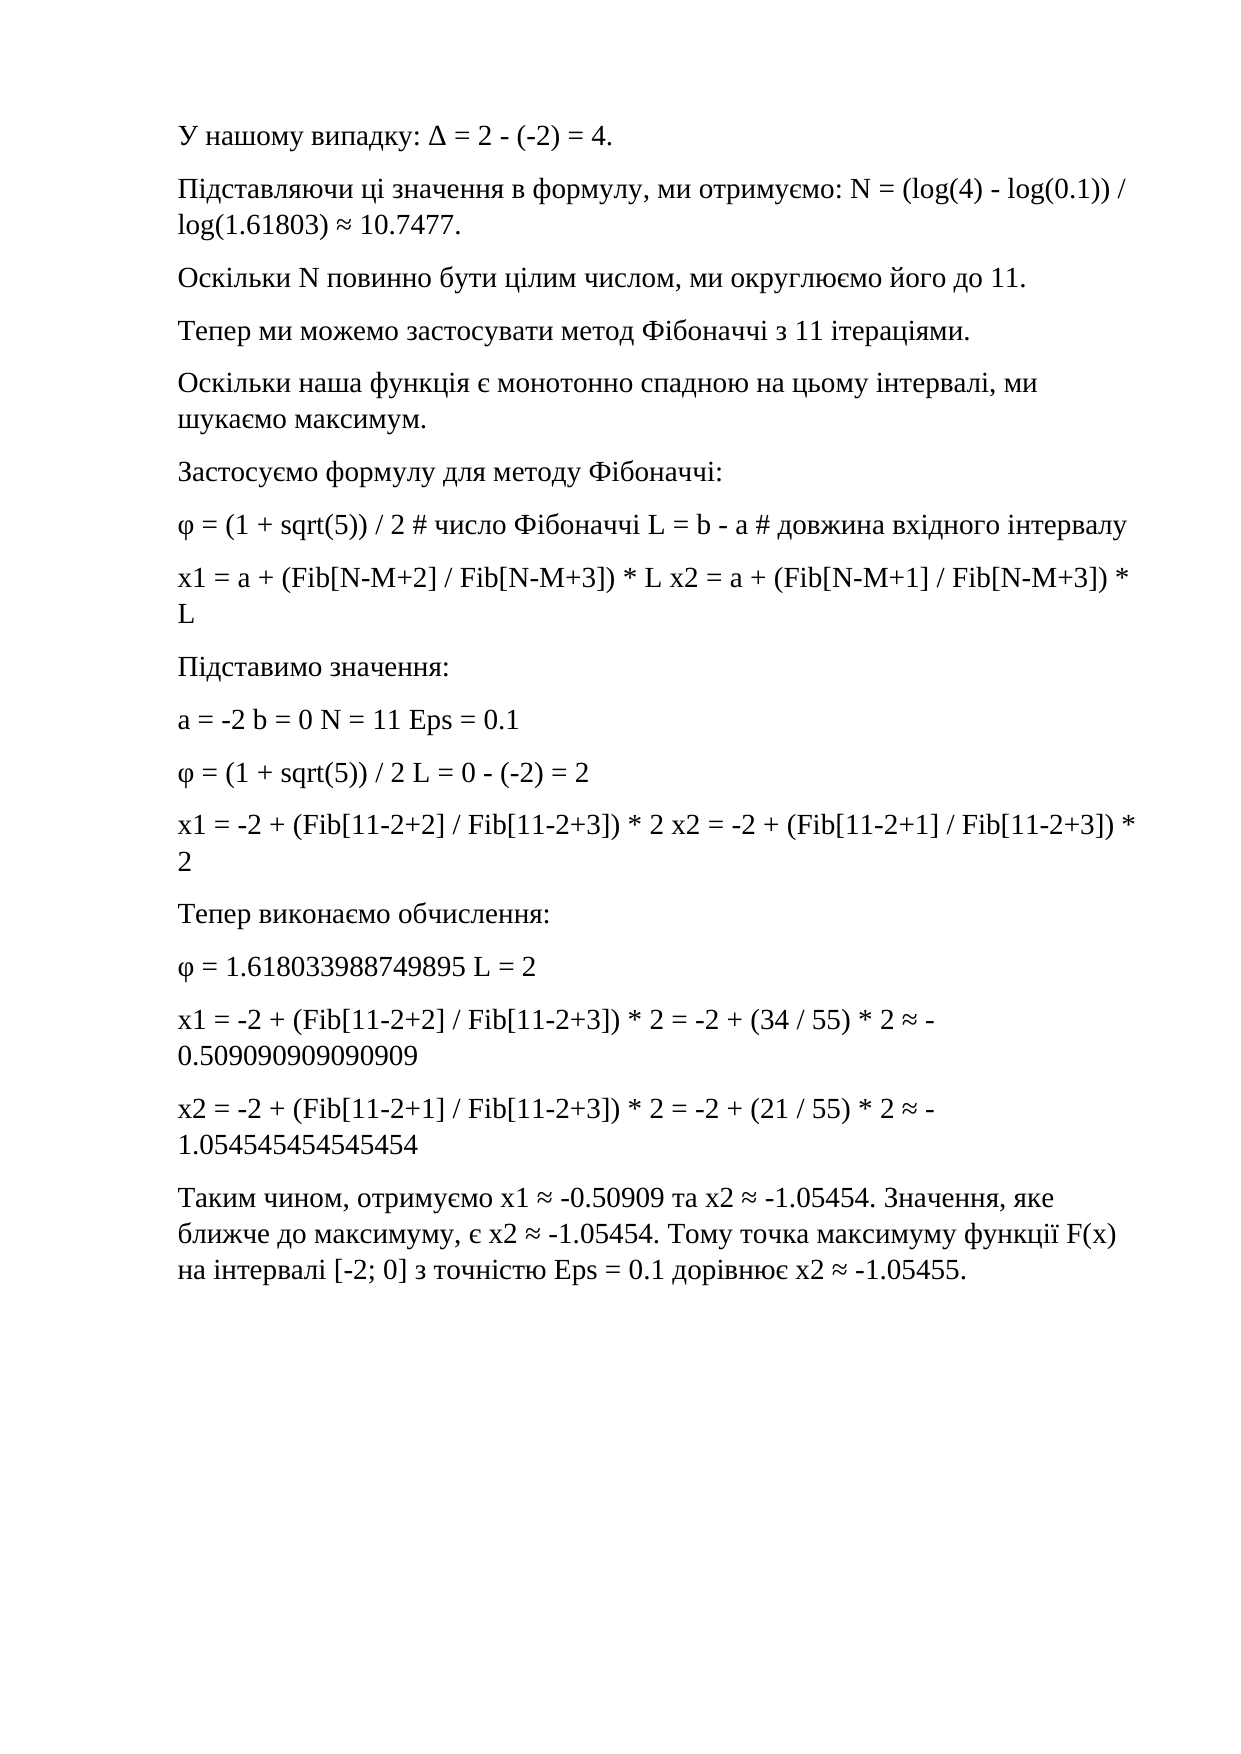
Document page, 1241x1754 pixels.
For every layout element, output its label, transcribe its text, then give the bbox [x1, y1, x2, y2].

text x1 = -2 + (Fib[11-2+2] / Fib[11-2+3]) * 2 x2 = -2 + (Fib[11-2+1] / Fib[11-2+3]) * 2 [177, 807, 1152, 877]
text x1 = a + (Fib[N-M+2] / Fib[N-M+3]) * L x2 = a + (Fib[N-M+1] / Fib[N-M+3]) * L [177, 560, 1152, 630]
text Оскільки наша функція є монотонно спадною на цьому інтервалі, ми шукаємо максимум. [177, 366, 1152, 435]
text φ = (1 + sqrt(5)) / 2 L = 0 - (-2) = 2 [177, 755, 1152, 788]
text Тепер виконаємо обчислення: [177, 896, 1152, 930]
text φ = 1.618033988749895 L = 2 [177, 949, 1152, 983]
text x2 = -2 + (Fib[11-2+1] / Fib[11-2+3]) * 2 = -2 + (21 / 55) * 2 ≈ -1.054545454545454 [177, 1091, 1152, 1161]
text x1 = -2 + (Fib[11-2+2] / Fib[11-2+3]) * 2 = -2 + (34 / 55) * 2 ≈ -0.509090909090909 [177, 1002, 1152, 1072]
text Оскільки N повинно бути цілим числом, ми округлюємо його до 11. [177, 260, 1152, 293]
text Підставляючи ці значення в формулу, ми отримуємо: N = (log(4) - log(0.1)) / log(1.61803) ≈ 10.7477. [177, 171, 1152, 241]
text Застосуємо формулу для методу Фібоначчі: [177, 454, 1152, 488]
text Тепер ми можемо застосувати метод Фібоначчі з 11 ітераціями. [177, 313, 1152, 346]
text Підставимо значення: [177, 649, 1152, 683]
text У нашому випадку: Δ = 2 - (-2) = 4. [177, 118, 1152, 152]
text a = -2 b = 0 N = 11 Eps = 0.1 [177, 702, 1152, 735]
text φ = (1 + sqrt(5)) / 2 # число Фібоначчі L = b - a # довжина вхідного інтервалу [177, 507, 1152, 541]
text Таким чином, отримуємо x1 ≈ -0.50909 та x2 ≈ -1.05454. Значення, яке ближче до максимуму, є x2 ≈ -1.05454. Тому точка максимуму функції F(x) на інтервалі [-2; 0] з точністю Eps = 0.1 дорівнює x2 ≈ -1.05455. [177, 1180, 1152, 1286]
